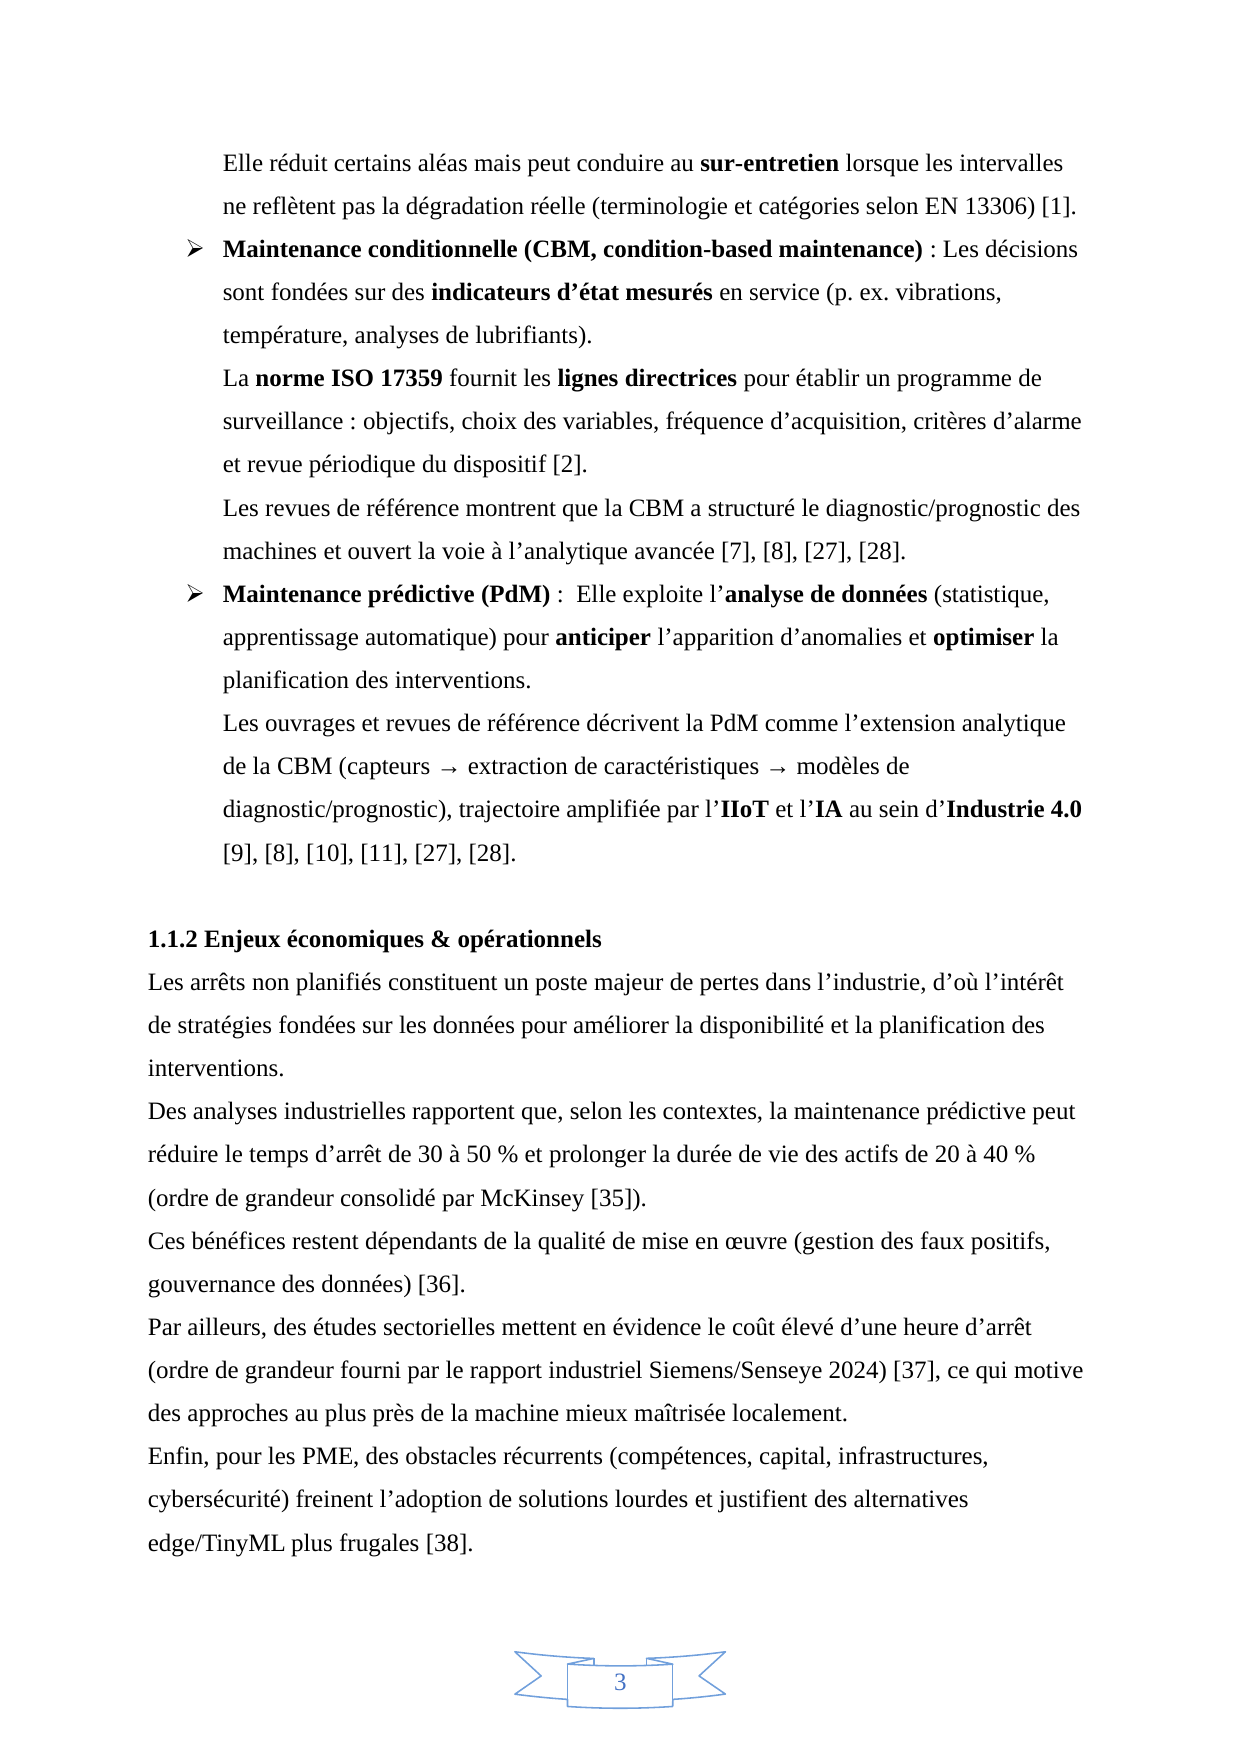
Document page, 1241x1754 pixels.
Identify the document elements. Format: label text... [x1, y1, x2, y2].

list Maintenance conditionnelle (CBM, condition-based maintenance) : Les décisions sont fondées sur des indicateurs d’état mesurés en service (p. ex. vibrations, température, analyses de lubrifiants). [185, 234, 1093, 349]
text Des analyses industrielles rapportent que, selon les contextes, la maintenance prédictive peut réduire le temps d’arrêt de 30 à 50 % et prolonger la durée de vie des actifs de 20 à 40 % (ordre de grandeur consolidé par McKinsey [35]). [148, 1096, 1093, 1211]
list Elle réduit certains aléas mais peut conduire au sur-entretien lorsque les intervalles ne reflètent pas la dégradation réelle (terminologie et catégories selon EN 13306) [1]. [223, 148, 1093, 219]
text Ces bénéfices restent dépendants de la qualité de mise en œuvre (gestion des faux positifs, gouvernance des données) [36]. [148, 1226, 1093, 1298]
subtitle Enjeux économiques & opérationnels [148, 924, 1093, 953]
list La norme ISO 17359 fournit les lignes directrices pour établir un programme de surveillance : objectifs, choix des variables, fréquence d’acquisition, critères d’alarme et revue périodique du dispositif [2]. [223, 363, 1093, 478]
text Enfin, pour les PME, des obstacles récurrents (compétences, capital, infrastructures, cybersécurité) freinent l’adoption de solutions lourdes et justifient des alternatives edge/TinyML plus frugales [38]. [148, 1441, 1093, 1556]
list Les ouvrages et revues de référence décrivent la PdM comme l’extension analytique de la CBM (capteurs → extraction de caractéristiques → modèles de diagnostic/prognostic), trajectoire amplifiée par l’IIoT et l’IA au sein d’Industrie 4.0 [9], [8], [10], [11], [27], [28]. [223, 708, 1093, 866]
text Par ailleurs, des études sectorielles mettent en évidence le coût élevé d’une heure d’arrêt (ordre de grandeur fourni par le rapport industriel Siemens/Senseye 2024) [37], ce qui motive des approches au plus près de la machine mieux maîtrisée localement. [148, 1312, 1093, 1427]
list Maintenance prédictive (PdM) : Elle exploite l’analyse de données (statistique, apprentissage automatique) pour anticiper l’apparition d’anomalies et optimiser la planification des interventions. [185, 579, 1093, 694]
list Les revues de référence montrent que la CBM a structuré le diagnostic/prognostic des machines et ouvert la voie à l’analytique avancée [7], [8], [27], [28]. [223, 493, 1093, 564]
text Les arrêts non planifiés constituent un poste majeur de pertes dans l’industrie, d’où l’intérêt de stratégies fondées sur les données pour améliorer la disponibilité et la planification des interventions. [148, 967, 1093, 1082]
